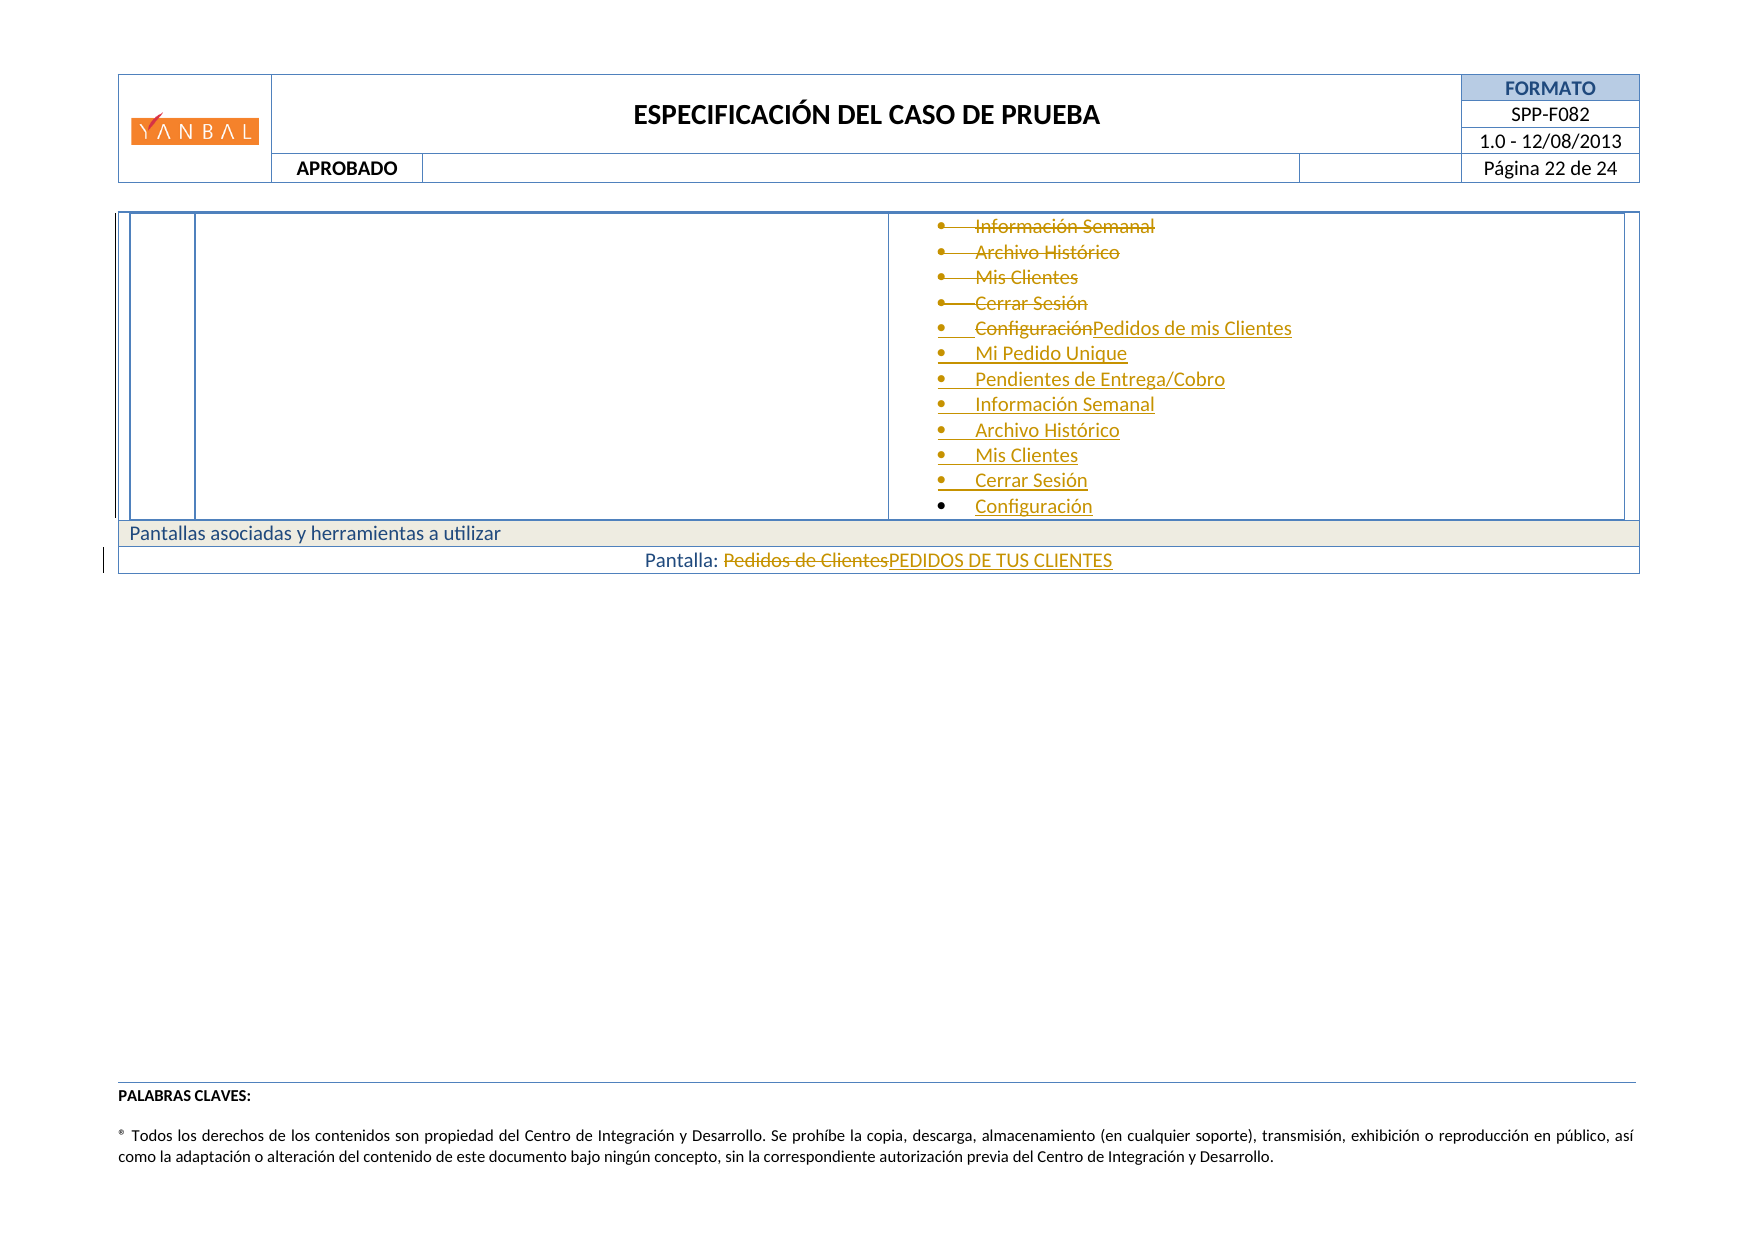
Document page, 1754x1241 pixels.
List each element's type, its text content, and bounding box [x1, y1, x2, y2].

table_cell [131, 214, 194, 519]
table_cell [889, 214, 1624, 519]
table_cell [119, 213, 129, 519]
table_cell Pantallas asociadas y herramientas a utilizar [119, 521, 1639, 546]
picture [131, 112, 259, 145]
table_cell [196, 214, 888, 519]
table_cell Pantalla: [119, 547, 1639, 572]
table_cell [1625, 213, 1639, 519]
